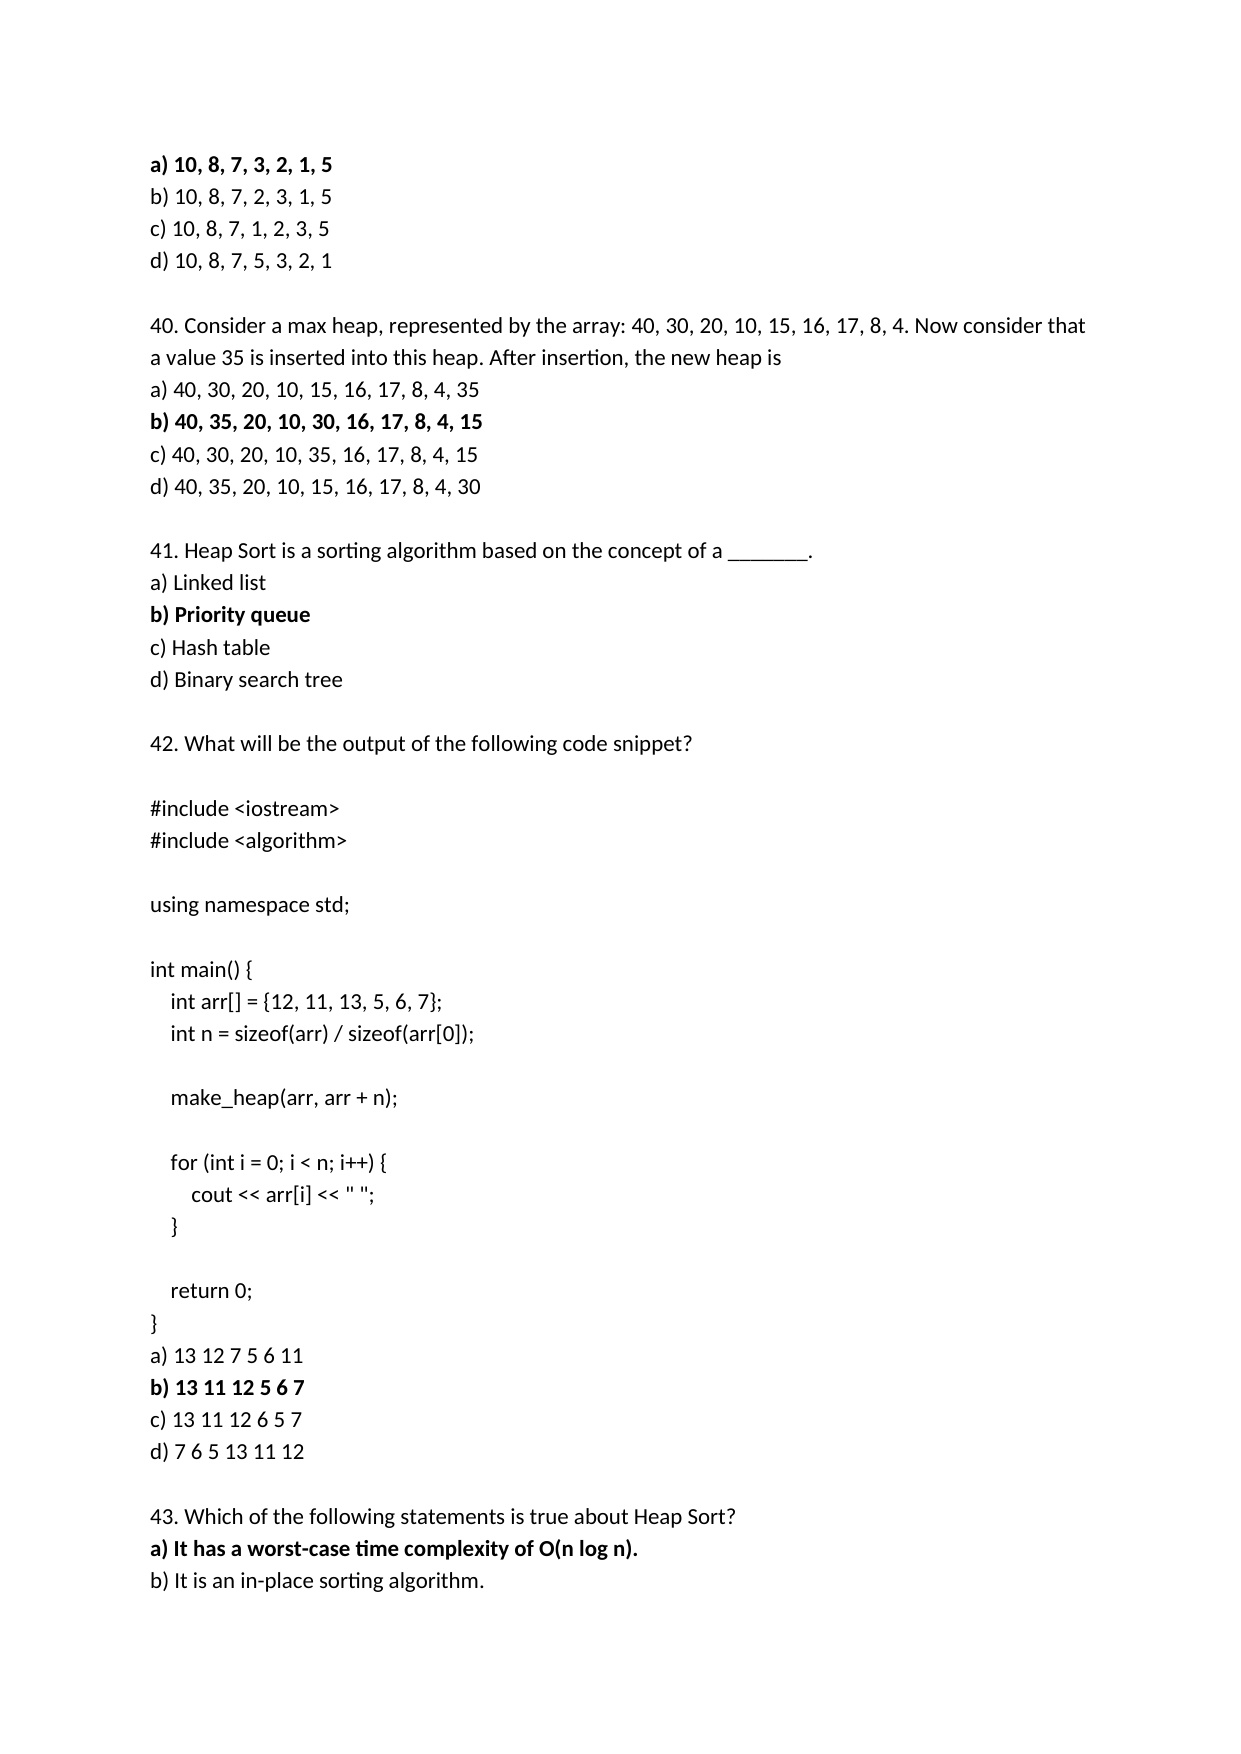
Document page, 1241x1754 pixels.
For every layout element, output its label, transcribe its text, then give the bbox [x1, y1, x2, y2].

text a) It has a worst-case time complexity of O(n log n). [150, 1534, 1090, 1562]
text a) 40, 30, 20, 10, 15, 16, 17, 8, 4, 35 [150, 375, 1090, 403]
text } [150, 1309, 1090, 1337]
text for (int i = 0; i < n; i++) { [150, 1148, 1090, 1176]
text d) Binary search tree [150, 665, 1090, 693]
text #include <algorithm> [150, 826, 1090, 854]
text cout << arr[i] << " "; [150, 1180, 1090, 1208]
text 42. What will be the output of the following code snippet? [150, 729, 1090, 757]
text } [150, 1212, 1090, 1240]
text a) 10, 8, 7, 3, 2, 1, 5 [150, 150, 1090, 178]
text make_heap(arr, arr + n); [150, 1083, 1090, 1111]
text 40. Consider a max heap, represented by the array: 40, 30, 20, 10, 15, 16, 17, 8, 4. Now consider that a value 35 is inserted into this heap. After insertion, the new heap is [150, 311, 1090, 371]
text d) 40, 35, 20, 10, 15, 16, 17, 8, 4, 30 [150, 472, 1090, 500]
text b) It is an in-place sorting algorithm. [150, 1566, 1090, 1594]
text a) 13 12 7 5 6 11 [150, 1341, 1090, 1369]
text d) 7 6 5 13 11 12 [150, 1437, 1090, 1466]
text int arr[] = {12, 11, 13, 5, 6, 7}; [150, 987, 1090, 1015]
text 41. Heap Sort is a sorting algorithm based on the concept of a _______. [150, 536, 1090, 564]
text b) 10, 8, 7, 2, 3, 1, 5 [150, 182, 1090, 210]
text return 0; [150, 1277, 1090, 1304]
text #include <iostream> [150, 794, 1090, 822]
text b) Priority queue [150, 601, 1090, 629]
text 43. Which of the following statements is true about Heap Sort? [150, 1502, 1090, 1530]
text int main() { [150, 955, 1090, 983]
text d) 10, 8, 7, 5, 3, 2, 1 [150, 247, 1090, 274]
text b) 13 11 12 5 6 7 [150, 1373, 1090, 1401]
text b) 40, 35, 20, 10, 30, 16, 17, 8, 4, 15 [150, 407, 1090, 436]
text c) 13 11 12 6 5 7 [150, 1405, 1090, 1433]
text c) 40, 30, 20, 10, 35, 16, 17, 8, 4, 15 [150, 440, 1090, 468]
text using namespace std; [150, 890, 1090, 918]
text c) Hash table [150, 633, 1090, 661]
text int n = sizeof(arr) / sizeof(arr[0]); [150, 1019, 1090, 1047]
text a) Linked list [150, 568, 1090, 596]
text c) 10, 8, 7, 1, 2, 3, 5 [150, 214, 1090, 242]
